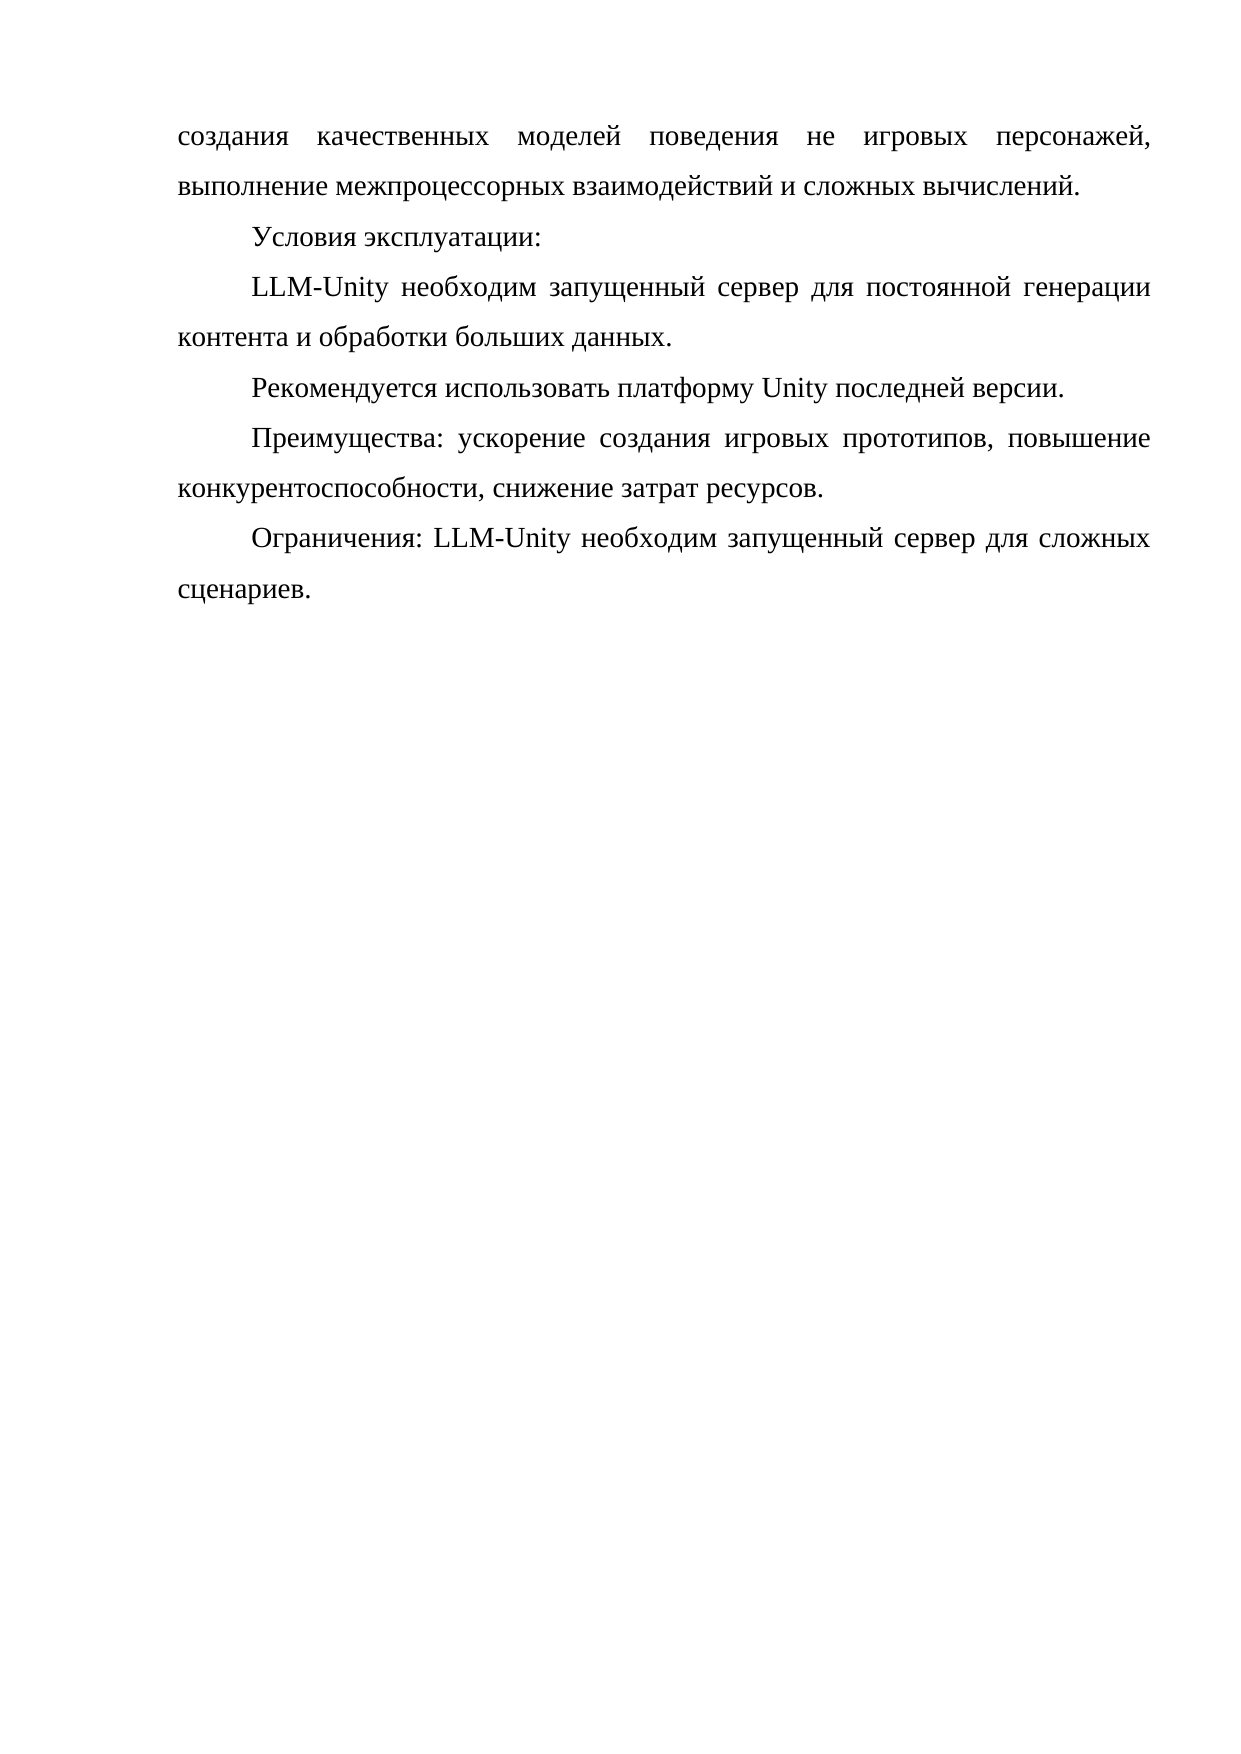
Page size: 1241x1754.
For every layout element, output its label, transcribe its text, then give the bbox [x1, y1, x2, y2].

text Ограничения: LLM-Unity необходим запущенный сервер для сложных сценариев. [177, 521, 1152, 604]
text Рекомендуется использовать платформу Unity последней версии. [177, 370, 1152, 403]
text Преимущества: ускорение создания игровых прототипов, повышение конкурентоспособности, снижение затрат ресурсов. [177, 420, 1152, 504]
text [177, 118, 1152, 202]
text Условия эксплуатации: [177, 219, 1152, 252]
text LLM-Unity необходим запущенный сервер для постоянной генерации контента и обработки больших данных. [177, 269, 1152, 353]
